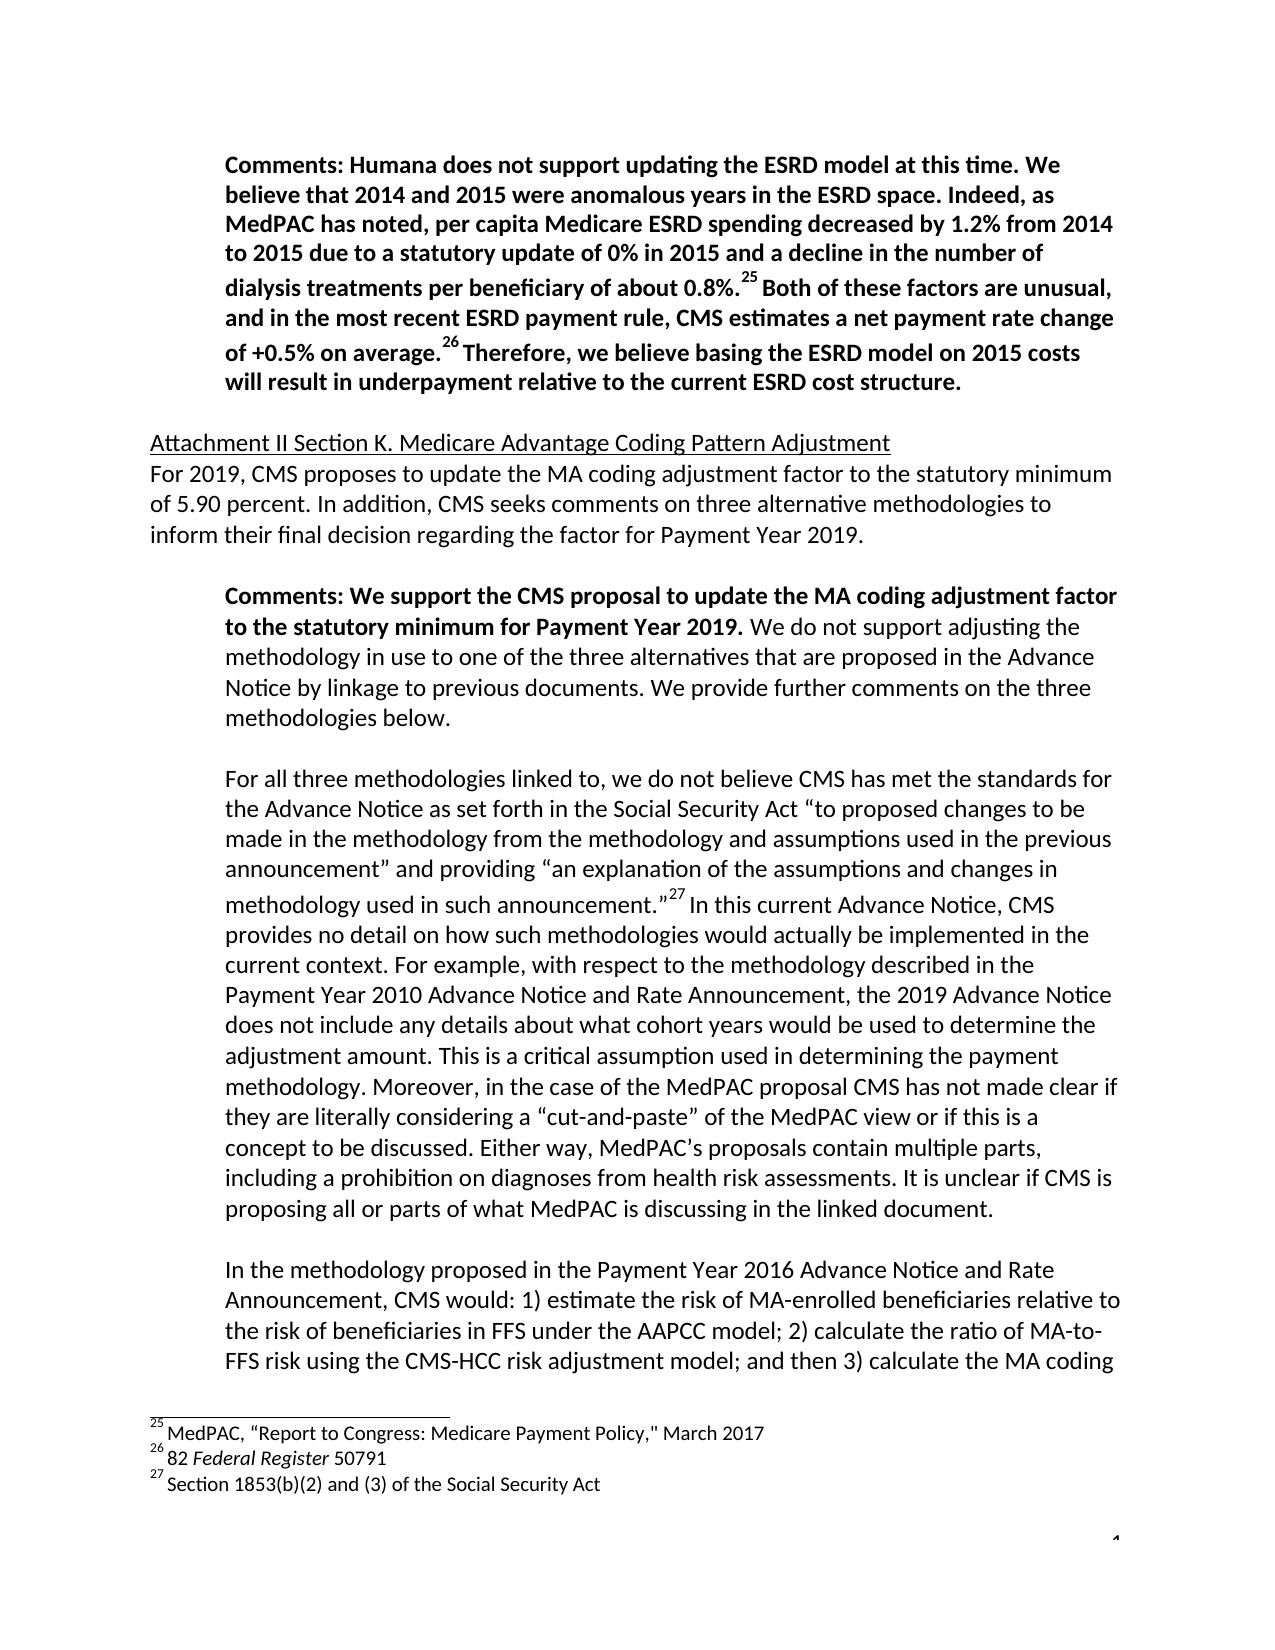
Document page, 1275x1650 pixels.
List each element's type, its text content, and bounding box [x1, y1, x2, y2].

text For 2019, CMS proposes to update the MA coding adjustment factor to the statutory minimum of 5.90 percent. In addition, CMS seeks comments on three alternative methodologies to inform their final decision regarding the factor for Payment Year 2019. [150, 458, 1115, 550]
text Attachment II Section K. Medicare Advantage Coding Pattern Adjustment [150, 428, 1137, 458]
text Comments: We support the CMS proposal to update the MA coding adjustment factor to the statutory minimum for Payment Year 2019. We do not support adjusting the methodology in use to one of the three alternatives that are proposed in the Advance Notice by linkage to previous documents. We provide further comments on the three methodologies below. [225, 580, 1120, 733]
text does not include any details about what cohort years would be used to determine the adjustment amount. This is a critical assumption used in determining the payment methodology. Moreover, in the case of the MedPAC proposal CMS has not made clear if they are literally considering a “cut-and-paste” of the MedPAC view or if this is a concept to be discussed. Either way, MedPAC’s proposals contain multiple parts, including a prohibition on diagnoses from health risk assessments. It is unclear if CMS is proposing all or parts of what MedPAC is discussing in the linked document. [225, 1009, 1121, 1223]
text For all three methodologies linked to, we do not believe CMS has met the standards for the Advance Notice as set forth in the Social Security Act “to proposed changes to be made in the methodology from the methodology and assumptions used in the previous announcement” and providing “an explanation of the assumptions and changes in methodology used in such announcement.”27 In this current Advance Notice, CMS provides no detail on how such methodologies would actually be implemented in the current context. For example, with respect to the methodology described in the Payment Year 2010 Advance Notice and Rate Announcement, the 2019 Advance Notice [225, 764, 1115, 1009]
text In the methodology proposed in the Payment Year 2016 Advance Notice and Rate Announcement, CMS would: 1) estimate the risk of MA-enrolled beneficiaries relative to the risk of beneficiaries in FFS under the AAPCC model; 2) calculate the ratio of MA-to- FFS risk using the CMS-HCC risk adjustment model; and then 3) calculate the MA coding [225, 1254, 1124, 1376]
text 27 Section 1853(b)(2) and (3) of the Social Security Act [150, 1471, 1137, 1496]
subtitle Comments: Humana does not support updating the ESRD model at this time. We believe that 2014 and 2015 were anomalous years in the ESRD space. Indeed, as MedPAC has noted, per capita Medicare ESRD spending decreased by 1.2% from 2014 to 2015 due to a statutory update of 0% in 2015 and a decline in the number of dialysis treatments per beneficiary of about 0.8%.25 Both of these factors are unusual, and in the most recent ESRD payment rule, CMS estimates a net payment rate change of +0.5% on average.26 Therefore, we believe basing the ESRD model on 2015 costs will result in underpayment relative to the current ESRD cost structure. [225, 151, 1117, 397]
text 25 MedPAC, “Report to Congress: Medicare Payment Policy," March 2017 26 82 Federal Register 50791 [150, 1420, 767, 1471]
